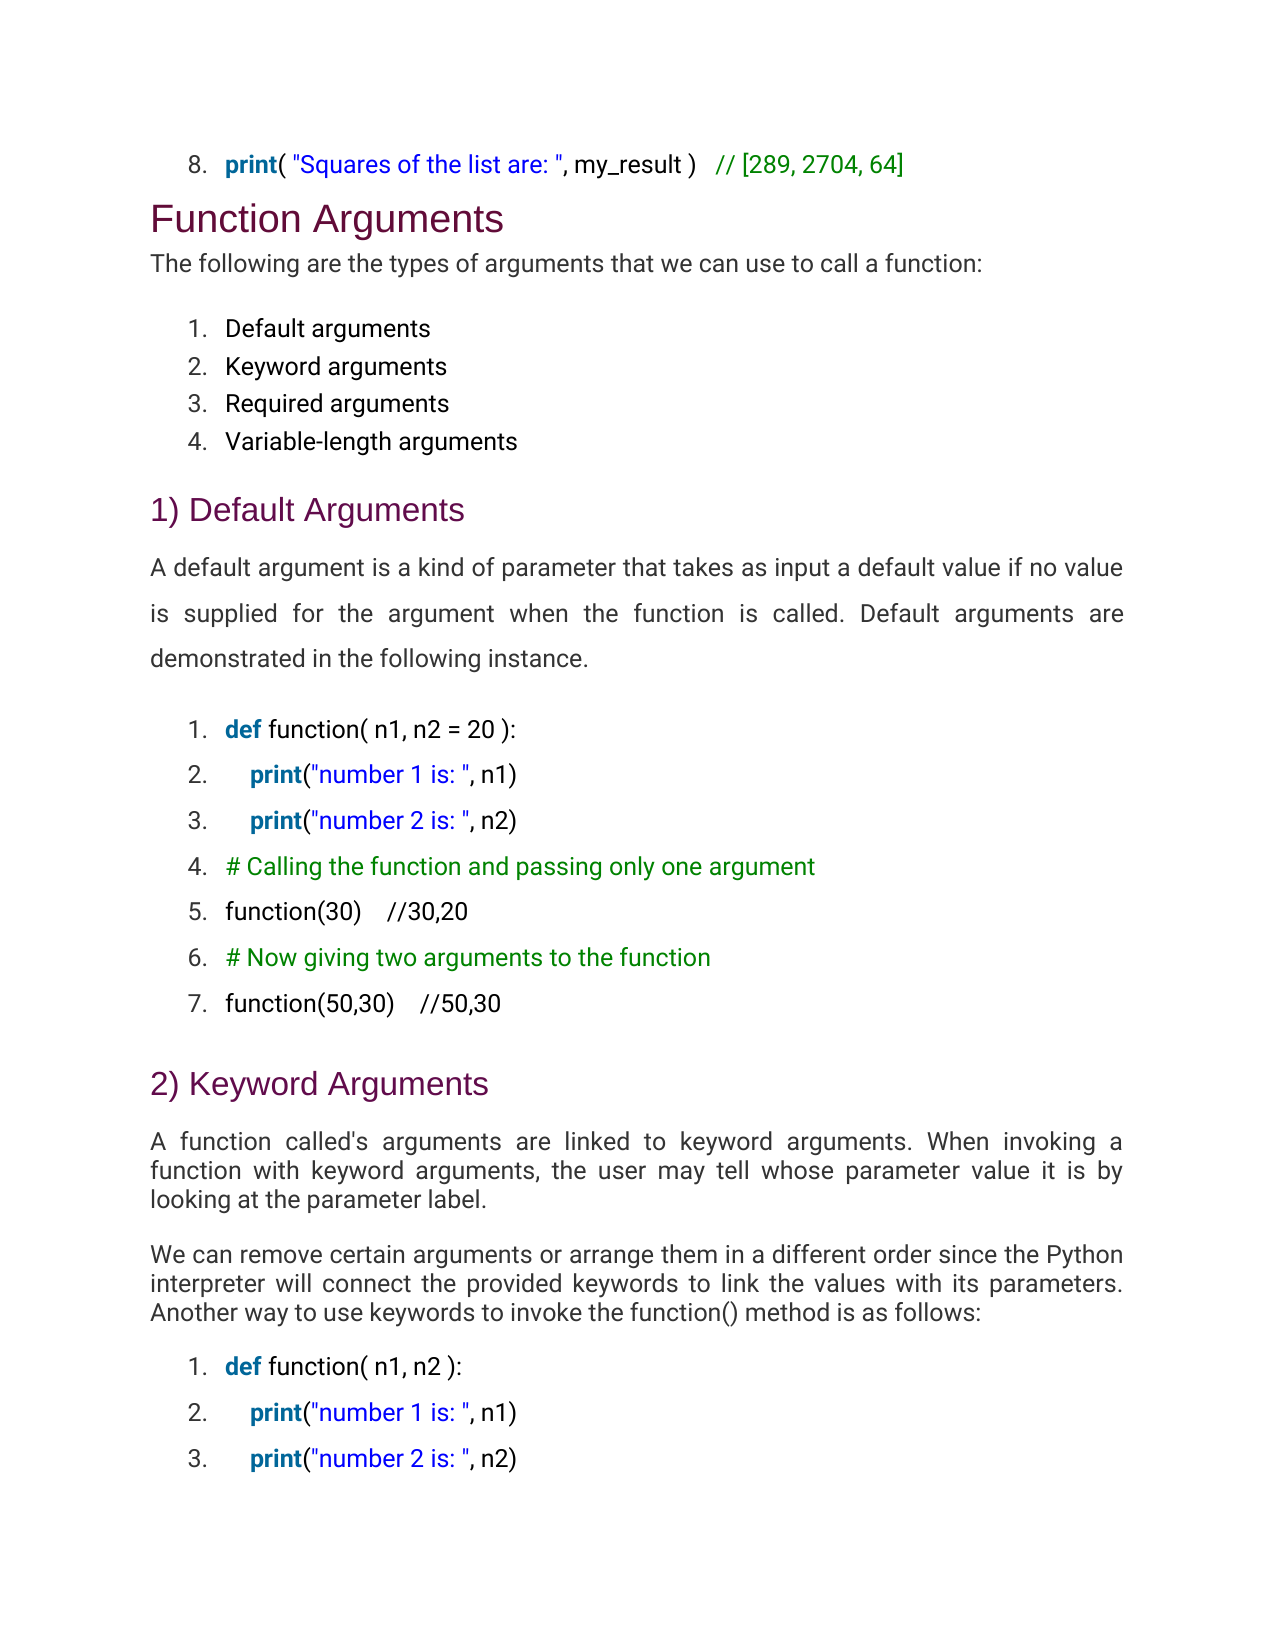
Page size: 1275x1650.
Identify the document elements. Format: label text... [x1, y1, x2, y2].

list print("number 1 is: ", n1) [187, 761, 1129, 790]
list def function( n1, n2 = 20 ): [187, 715, 1129, 744]
list Variable-length arguments [187, 423, 1129, 461]
text The following are the types of arguments that we can use to call a function: [150, 249, 1129, 279]
list def function( n1, n2 ): [187, 1353, 1129, 1382]
list print( "Squares of the list are: ", my_result ) // [289, 2704, 64] [187, 150, 1129, 179]
list Default arguments [187, 310, 1129, 348]
subtitle 2) Keyword Arguments [150, 1063, 1129, 1102]
list function(30) //30,20 [187, 897, 1129, 927]
list print("number 1 is: ", n1) [187, 1398, 1129, 1427]
list print("number 2 is: ", n2) [187, 1444, 1129, 1473]
list print("number 2 is: ", n2) [187, 806, 1129, 836]
subtitle 1) Default Arguments [150, 490, 1129, 528]
subtitle Function Arguments [150, 196, 1129, 241]
list # Now giving two arguments to the function [187, 943, 1129, 972]
text A default argument is a kind of parameter that takes as input a default value if no value is supplied for the argument when the function is called. Default arguments are demonstrated in the following instance. [150, 553, 1129, 674]
list # Calling the function and passing only one argument [187, 852, 1129, 881]
list function(50,30) //50,30 [187, 989, 1129, 1018]
text We can remove certain arguments or arrange them in a different order since the Python interpreter will connect the provided keywords to link the values with its parameters. Another way to use keywords to invoke the function() method is as follows: [150, 1240, 1129, 1328]
text A function called's arguments are linked to keyword arguments. When invoking a function with keyword arguments, the user may tell whose parameter value it is by looking at the parameter label. [150, 1127, 1129, 1215]
list Required arguments [187, 385, 1129, 423]
list Keyword arguments [187, 348, 1129, 385]
